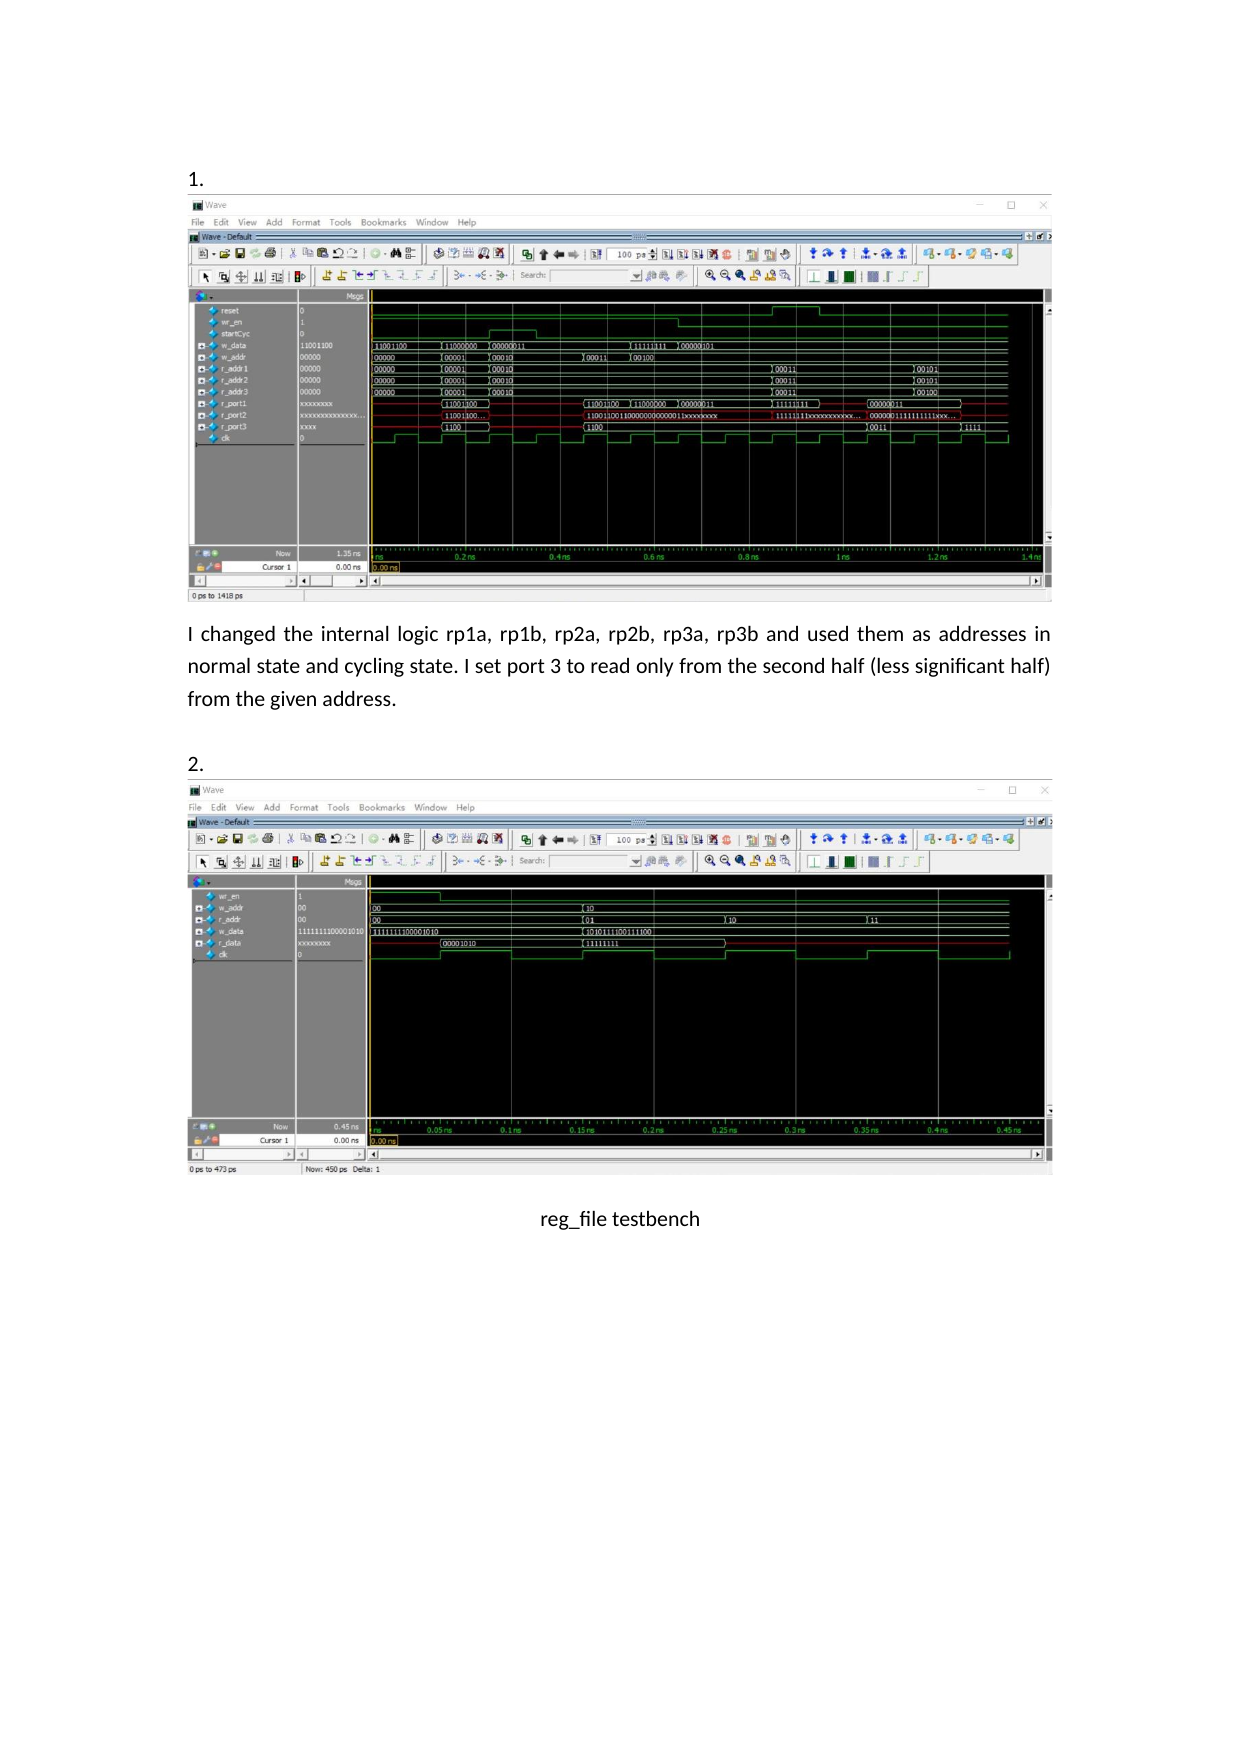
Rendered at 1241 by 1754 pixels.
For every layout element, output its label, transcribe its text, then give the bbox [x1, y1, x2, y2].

list 2. [187, 747, 1053, 779]
picture [187, 194, 1052, 602]
list I changed the internal logic rp1a, rp1b, rp2a, rp2b, rp3a, rp3b and used them as addresses in normal state and cycling state. I set port 3 to read only from the second half (less significant half) from the given address. [187, 617, 1053, 714]
list reg_file testbench [187, 1202, 1053, 1234]
picture [187, 779, 1053, 1175]
